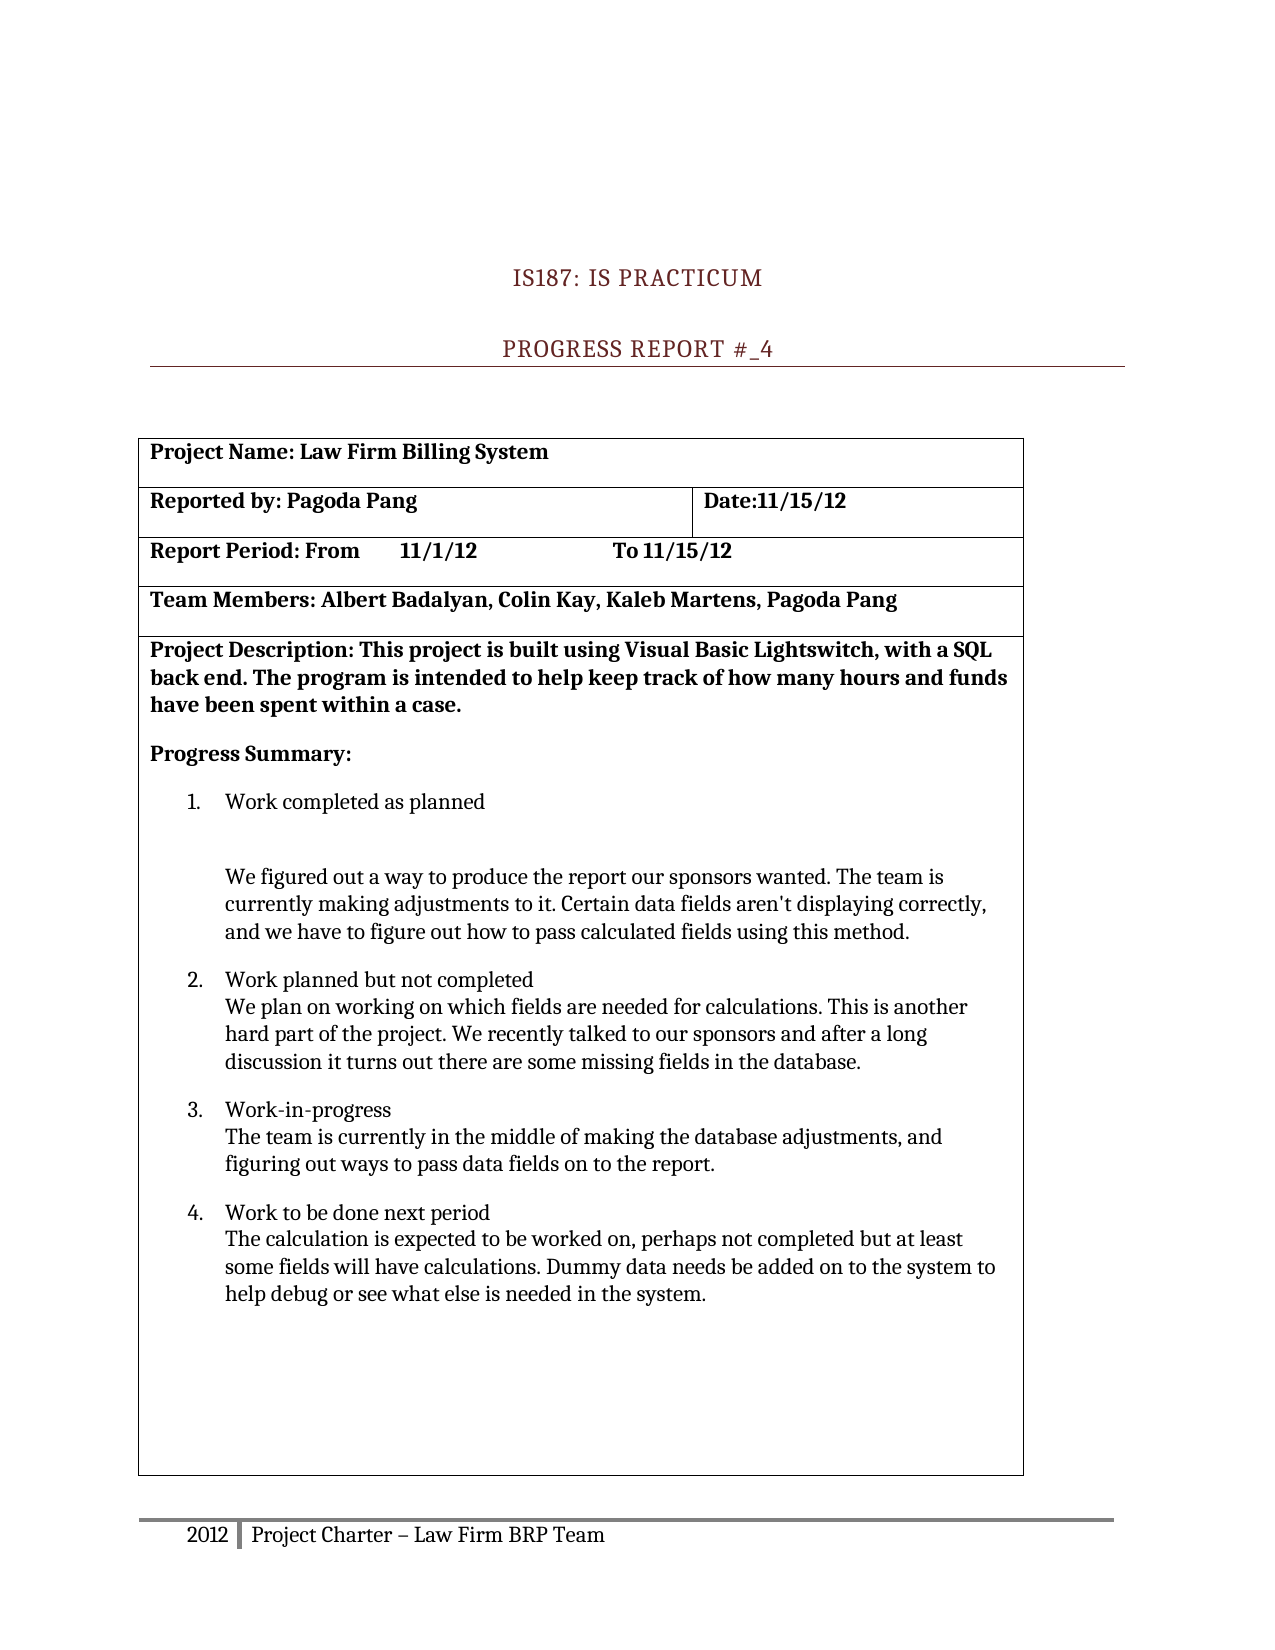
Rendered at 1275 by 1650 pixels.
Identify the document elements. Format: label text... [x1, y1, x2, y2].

table_cell Reported by: Pagoda Pang [139, 488, 692, 537]
table_cell Date:11/15/12 [693, 488, 1023, 537]
table_header Project Name: Law Firm Billing System [139, 439, 1023, 487]
subtitle Progress Report #_4 [150, 335, 1125, 366]
subtitle IS187: IS Practicum [150, 263, 1125, 292]
table_cell Project Description: This project is built using Visual Basic Lightswitch, with a SQL back end. The program is intended to help keep track of how many hours and funds have been spent within a case. Progress Summary: Work completed as planned We figured out a way to produce the report our sponsors wanted. The team is currently making adjustments to it. Certain data fields aren't displaying correctly, and we have to figure out how to pass calculated fields using this method. Work planned but not completed We plan on working on which fields are needed for calculations. This is another hard part of the project. We recently talked to our sponsors and after a long discussion it turns out there are some missing fields in the database. Work-in-progress The team is currently in the middle of making the database adjustments, and figuring out ways to pass data fields on to the report. Work to be done next period The calculation is expected to be worked on, perhaps not completed but at least some fields will have calculations. Dummy data needs be added on to the system to help debug or see what else is needed in the system. [139, 637, 1023, 1475]
table_cell Team Members: Albert Badalyan, Colin Kay, Kaleb Martens, Pagoda Pang [139, 587, 1023, 636]
table_cell Report Period: From 11/1/12 To 11/15/12 [139, 538, 1023, 586]
